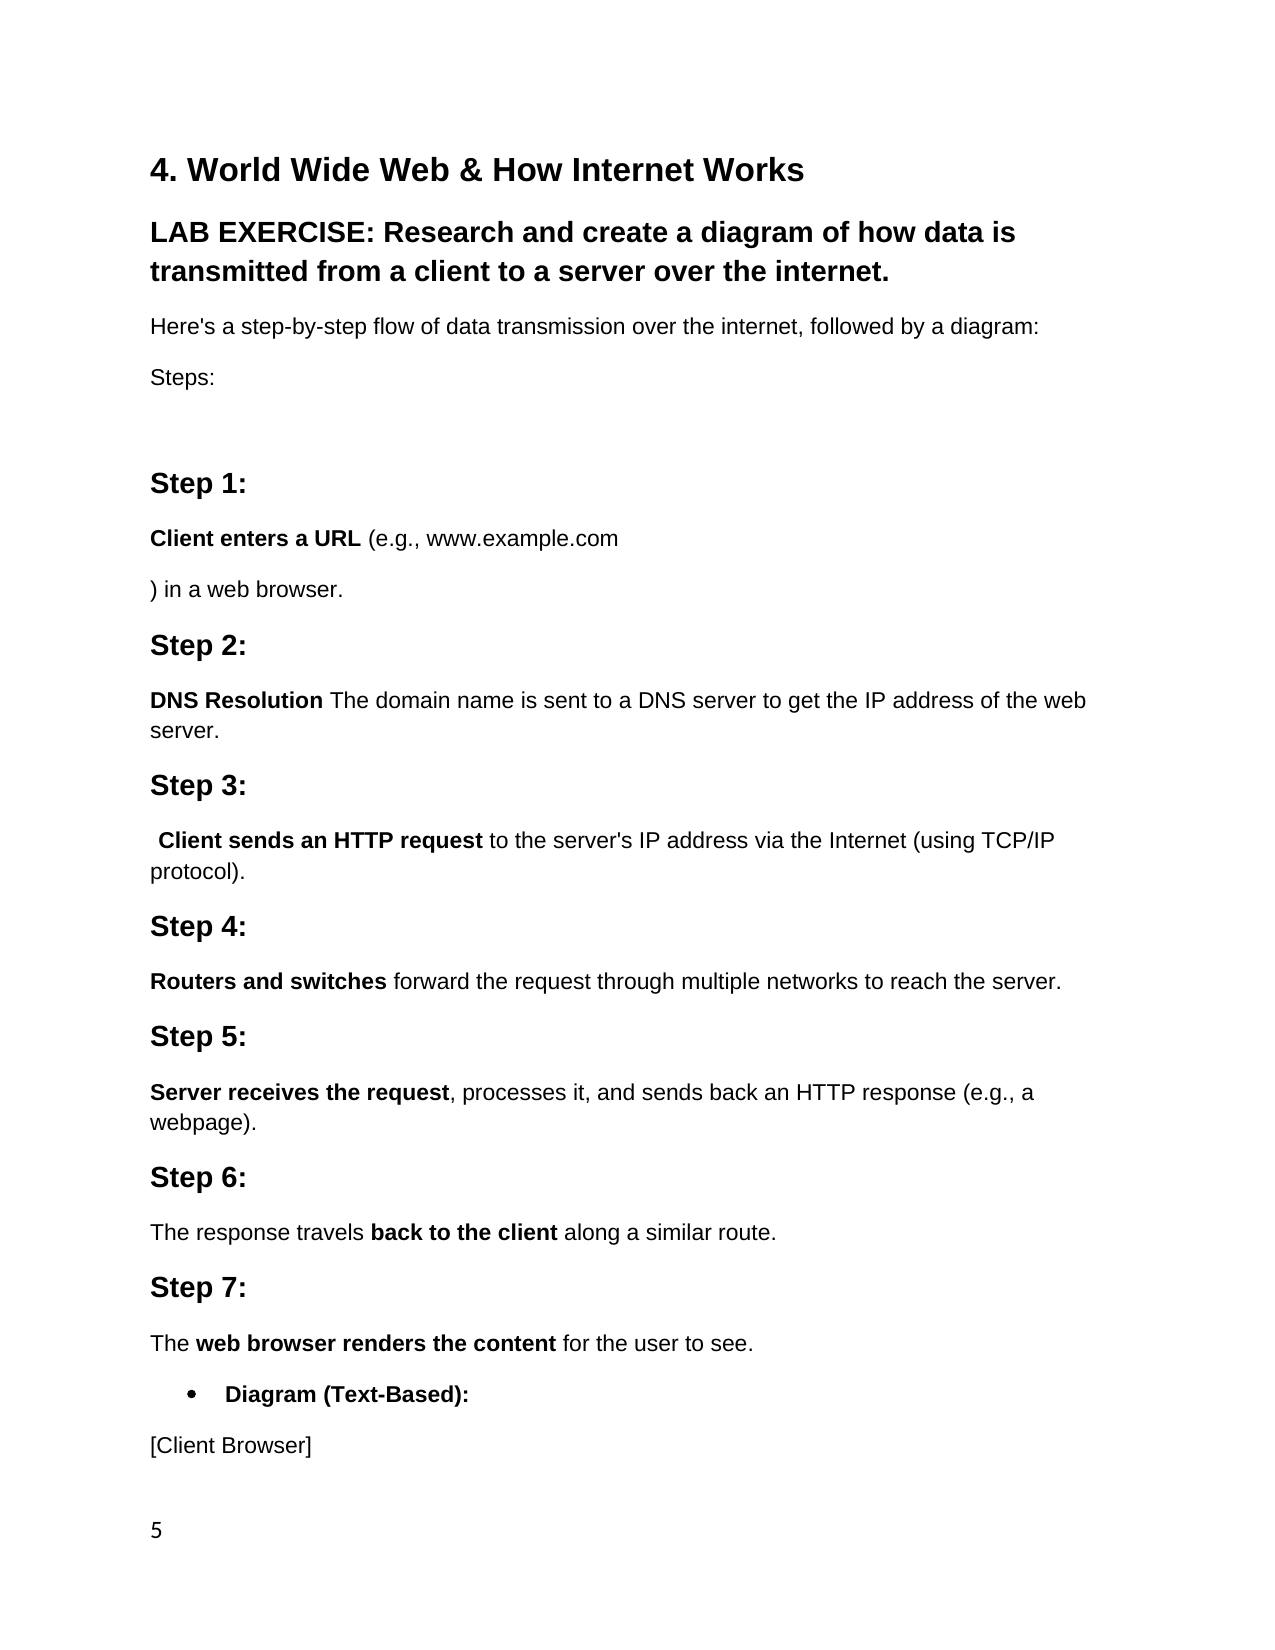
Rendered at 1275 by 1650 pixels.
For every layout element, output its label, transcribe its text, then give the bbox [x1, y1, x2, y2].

text Routers and switches forward the request through multiple networks to reach the server. [150, 968, 1125, 994]
text ) in a web browser. [150, 576, 1125, 603]
text The response travels back to the client along a similar route. [150, 1219, 1125, 1246]
text Step 6: [150, 1160, 1125, 1193]
list Diagram (Text-Based): [187, 1381, 1125, 1407]
text Steps: [150, 364, 1125, 390]
text Here's a step-by-step flow of data transmission over the internet, followed by a diagram: [150, 313, 1125, 339]
text 4. World Wide Web & How Internet Works [150, 150, 1125, 188]
text Step 1: [150, 466, 1125, 499]
text LAB EXERCISE: Research and create a diagram of how data is transmitted from a client to a server over the internet. [150, 215, 1125, 287]
text Step 7: [150, 1270, 1125, 1304]
text Step 4: [150, 909, 1125, 942]
text Step 5: [150, 1019, 1125, 1053]
text The web browser renders the content for the user to see. [150, 1329, 1125, 1356]
text Step 2: [150, 627, 1125, 661]
text [Client Browser] [150, 1432, 1125, 1458]
text Client enters a URL (e.g., www.example.com [150, 525, 1125, 552]
text Server receives the request, processes it, and sends back an HTTP response (e.g., a webpage). [150, 1078, 1125, 1135]
text DNS Resolution The domain name is sent to a DNS server to get the IP address of the web server. [150, 687, 1125, 743]
text Step 3: [150, 768, 1125, 802]
text Client sends an HTTP request to the server's IP address via the Internet (using TCP/IP protocol). [150, 827, 1125, 884]
